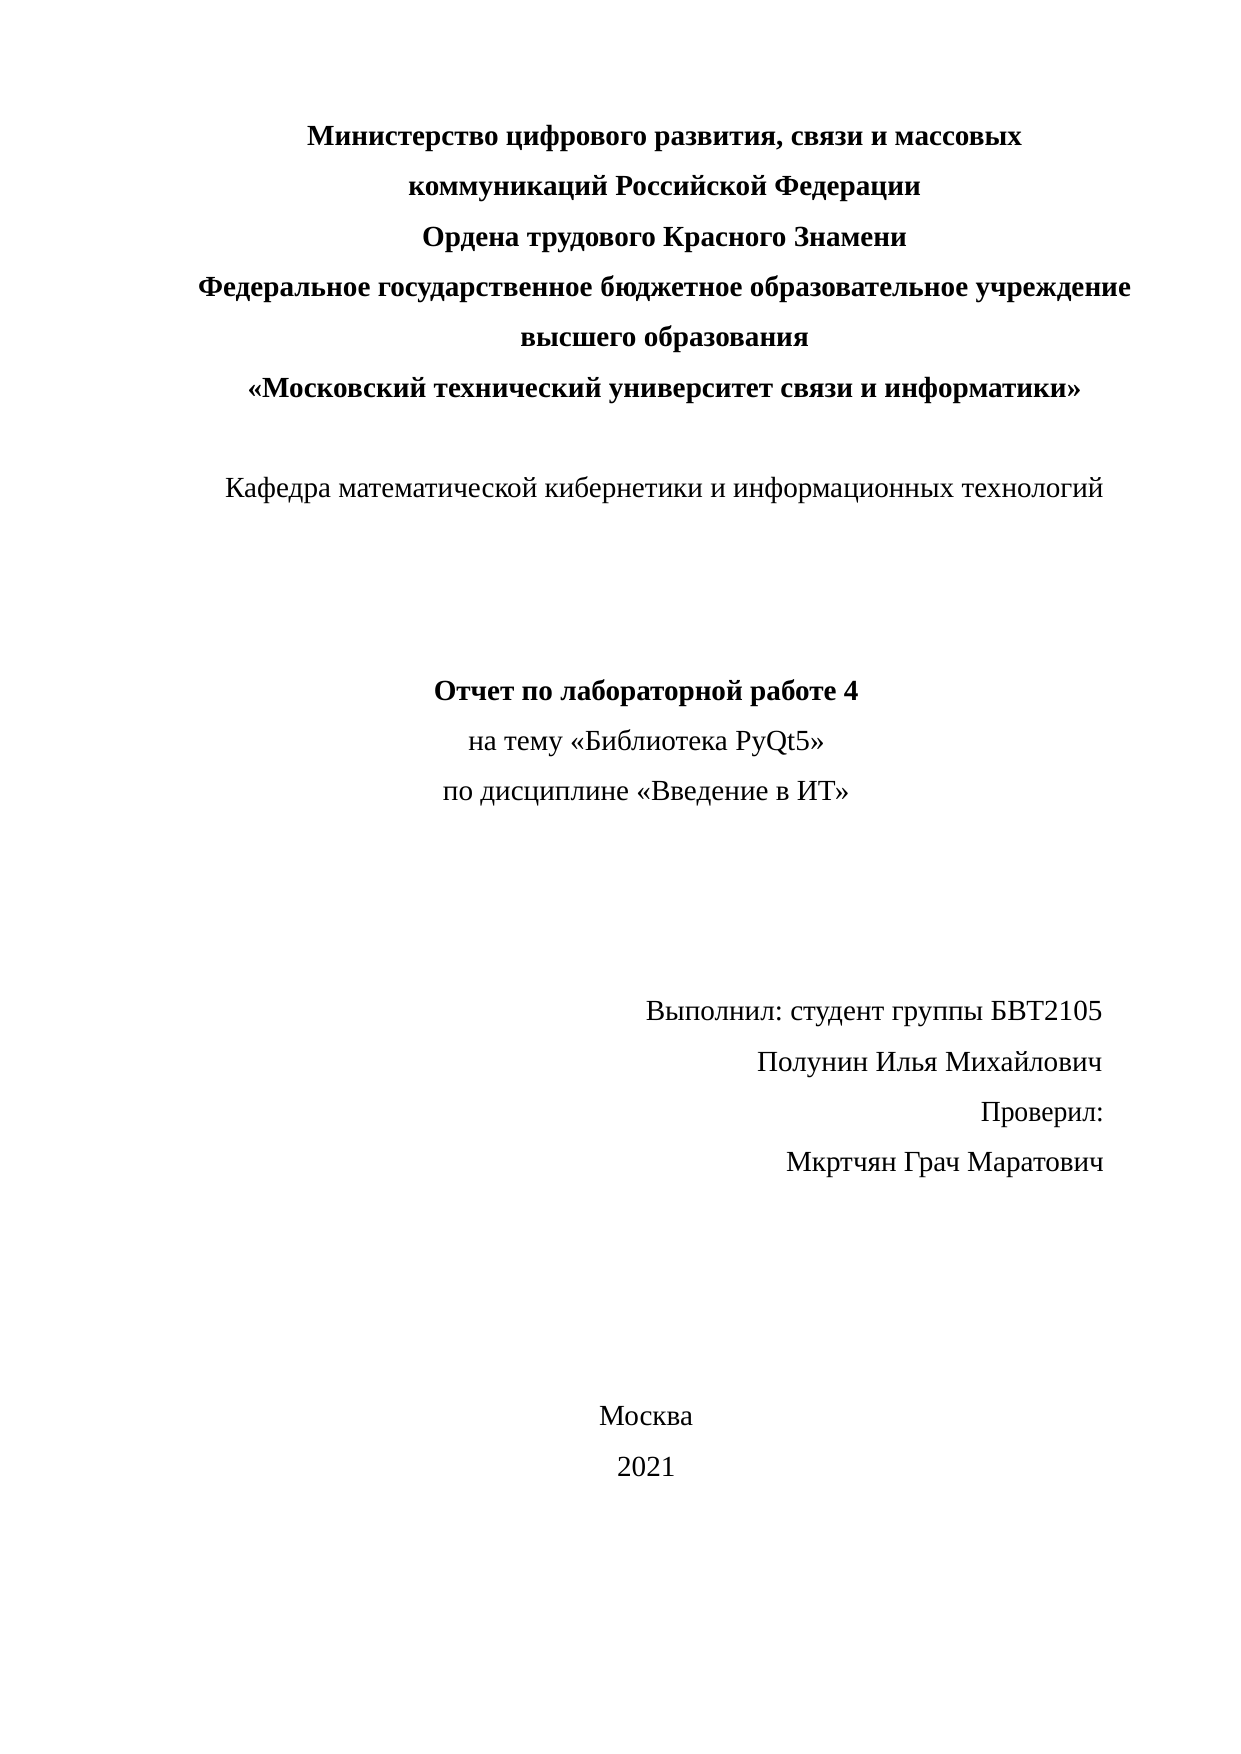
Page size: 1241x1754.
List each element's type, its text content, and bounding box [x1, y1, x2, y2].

text Полунин Илья Михайлович [631, 1044, 1102, 1077]
text Ордена трудового Красного Знамени [177, 219, 1152, 252]
text «Московский технический университет связи и информатики» [177, 370, 1152, 403]
text на тему «Библиотека PyQt5» [233, 723, 1059, 757]
text Выполнил: студент группы БВТ2105 [631, 993, 1102, 1027]
text по дисциплине «Введение в ИТ» [233, 773, 1059, 807]
text Министерство цифрового развития, связи и массовых [177, 118, 1152, 152]
text Отчет по лабораторной работе 4 [233, 673, 1059, 706]
text Кафедра математической кибернетики и информационных технологий [177, 470, 1152, 504]
text Москва [233, 1398, 1059, 1432]
text Мкртчян Грач Маратович [664, 1144, 1104, 1178]
text Проверил: [664, 1094, 1104, 1128]
text 2021 [233, 1449, 1059, 1482]
text Федеральное государственное бюджетное образовательное учреждение высшего образования [177, 269, 1152, 353]
text коммуникаций Российской Федерации [177, 168, 1152, 202]
